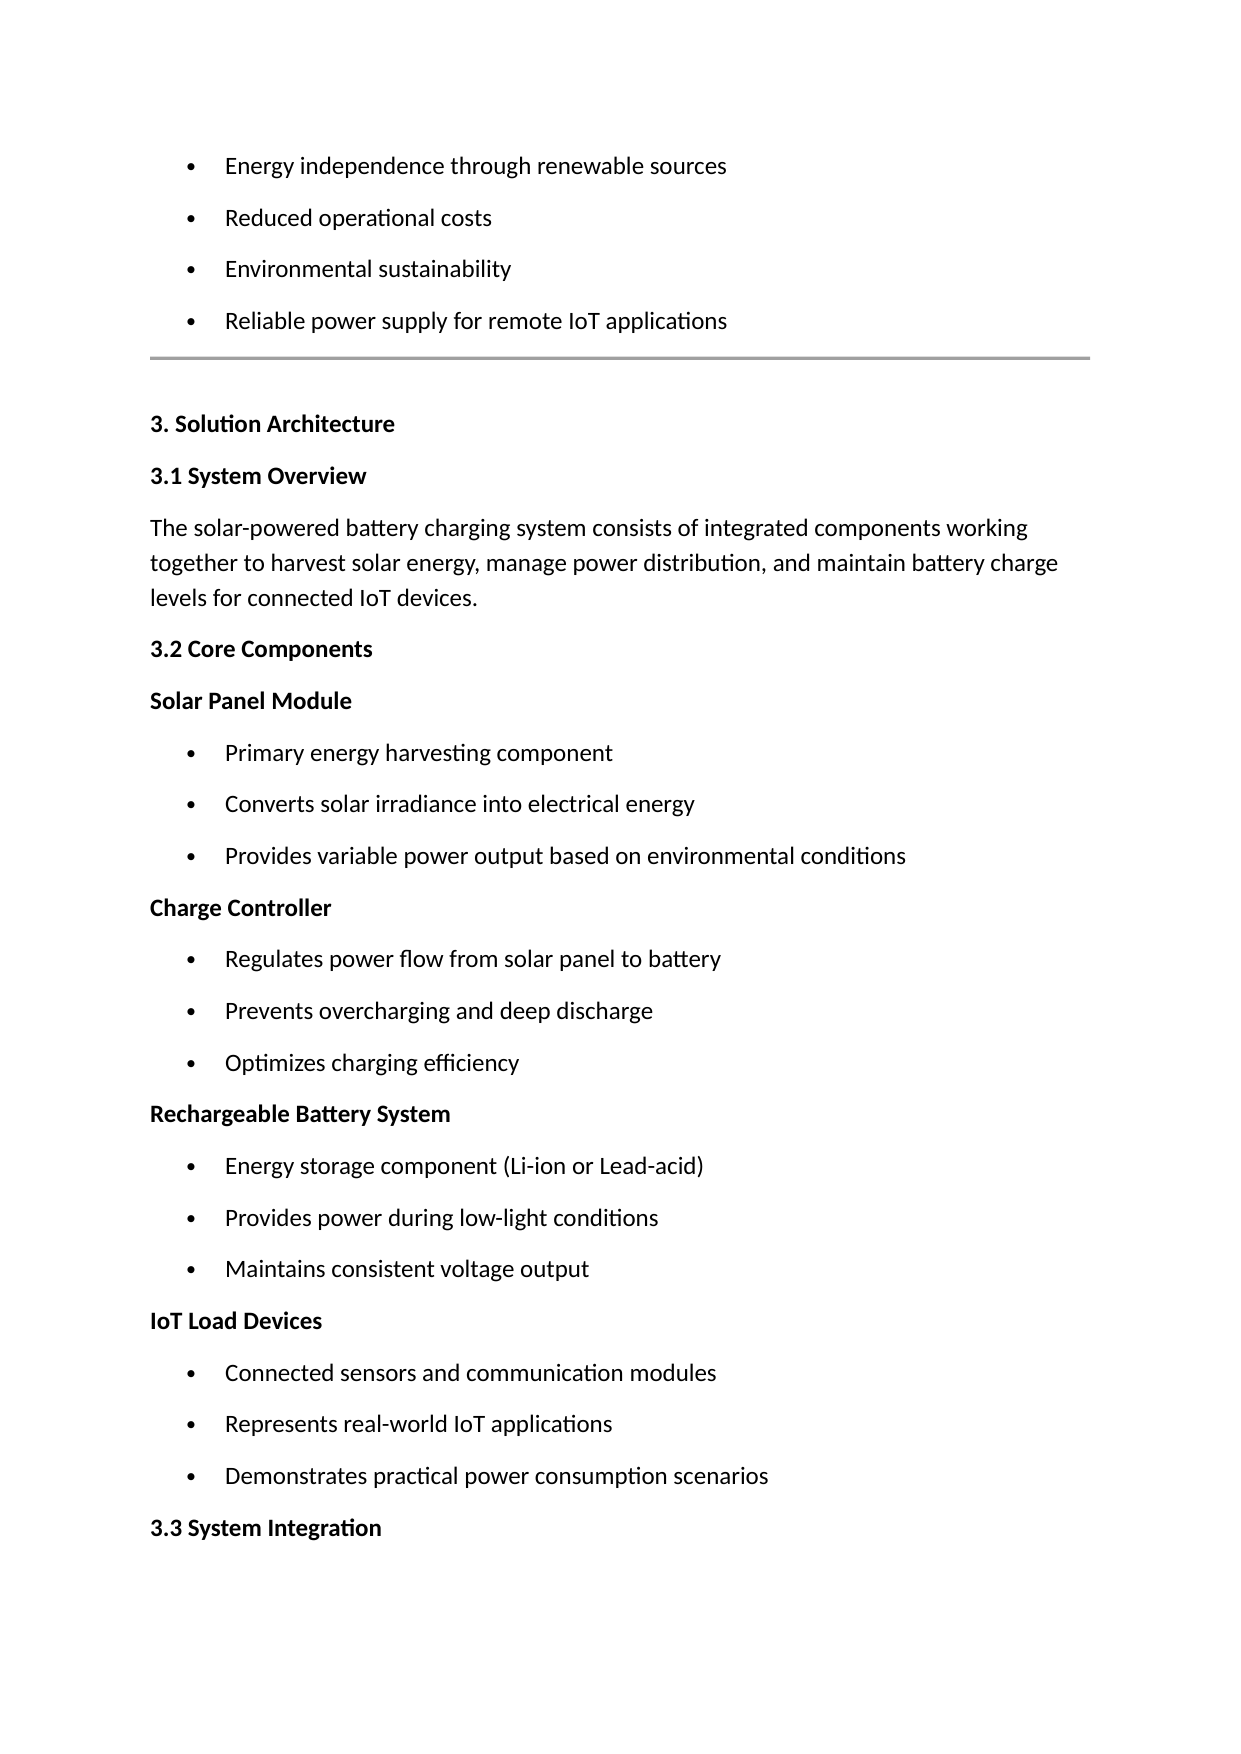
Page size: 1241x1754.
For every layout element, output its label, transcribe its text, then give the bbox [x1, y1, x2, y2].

list Primary energy harvesting component [187, 737, 1090, 767]
list Converts solar irradiance into electrical energy [187, 788, 1090, 819]
list Demonstrates practical power consumption scenarios [187, 1460, 1090, 1491]
list Regulates power flow from solar panel to battery [187, 943, 1090, 974]
text The solar-powered battery charging system consists of integrated components working together to harvest solar energy, manage power distribution, and maintain battery charge levels for connected IoT devices. [150, 512, 1090, 612]
list Energy independence through renewable sources [187, 150, 1090, 181]
text 3.1 System Overview [150, 460, 1090, 491]
list Provides variable power output based on environmental conditions [187, 840, 1090, 871]
list Reliable power supply for remote IoT applications [187, 305, 1090, 336]
text IoT Load Devices [150, 1305, 1090, 1336]
list Provides power during low-light conditions [187, 1202, 1090, 1232]
text Charge Controller [150, 892, 1090, 922]
text 3. Solution Architecture [150, 408, 1090, 439]
list Environmental sustainability [187, 253, 1090, 284]
list Maintains consistent voltage output [187, 1253, 1090, 1284]
list Connected sensors and communication modules [187, 1357, 1090, 1387]
text Rechargeable Battery System [150, 1098, 1090, 1129]
text 3.2 Core Components [150, 633, 1090, 664]
list Prevents overcharging and deep discharge [187, 995, 1090, 1026]
list Represents real-world IoT applications [187, 1408, 1090, 1439]
text Solar Panel Module [150, 685, 1090, 716]
text 3.3 System Integration [150, 1512, 1090, 1542]
list Optimizes charging efficiency [187, 1047, 1090, 1077]
list Energy storage component (Li-ion or Lead-acid) [187, 1150, 1090, 1181]
list Reduced operational costs [187, 202, 1090, 232]
